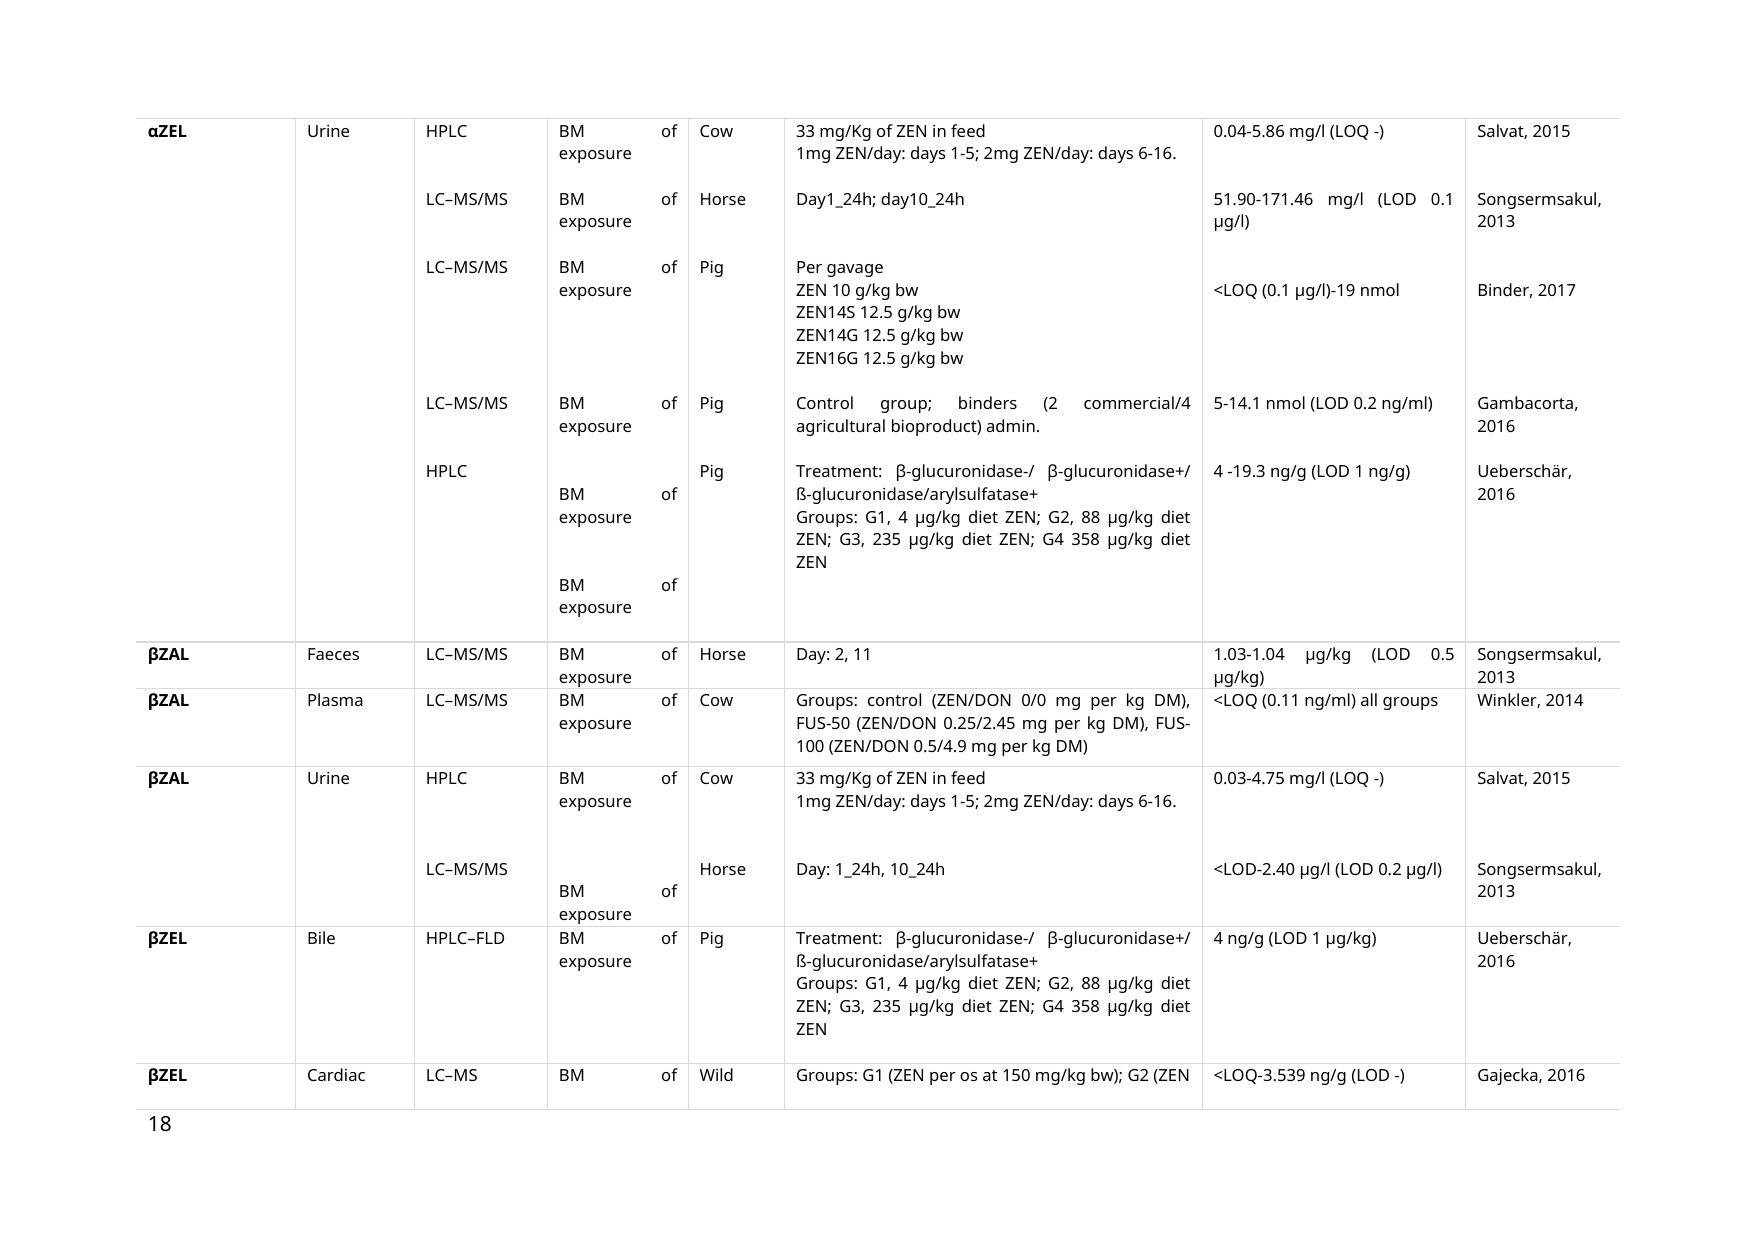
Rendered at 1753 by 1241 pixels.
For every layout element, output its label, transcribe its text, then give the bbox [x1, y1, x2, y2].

table_cell Groups: control (ZEN/DON 0/0 mg per kg DM), FUS-50 (ZEN/DON 0.25/2.45 mg per kg DM), FUS-100 (ZEN/DON 0.5/4.9 mg per kg DM) [785, 689, 1202, 766]
table_cell βZAL [136, 689, 295, 766]
table_cell βZAL [136, 767, 295, 926]
table_cell Urine [296, 767, 414, 926]
table_cell Wild Boar [689, 1064, 784, 1108]
table_cell βZEL [136, 927, 295, 1063]
table_cell BM of exposure [548, 643, 688, 688]
table_cell LC–MS/MS [415, 643, 547, 688]
table_cell HPLC LC–MS/MS LC–MS/MS LC–MS/MS HPLC [415, 119, 547, 641]
table_cell βZEL [136, 1064, 295, 1108]
table_cell 0.04-5.86 mg/l (LOQ -) 51.90-171.46 mg/l (LOD 0.1 µg/l) <LOQ (0.1 µg/l)-19 nmol 5-14.1 nmol (LOD 0.2 ng/ml) 4 -19.3 ng/g (LOD 1 ng/g) [1203, 119, 1465, 641]
table_cell Cow [689, 689, 784, 766]
table_cell Pig [689, 927, 784, 1063]
table_cell BM of exposure [548, 689, 688, 766]
table_cell 33 mg/Kg of ZEN in feed 1mg ZEN/day: days 1-5; 2mg ZEN/day: days 6-16. Day1_24h; day10_24h Per gavage ZEN 10 g/kg bw ZEN14S 12.5 g/kg bw ZEN14G 12.5 g/kg bw ZEN16G 12.5 g/kg bw Control group; binders (2 commercial/4 agricultural bioproduct) admin. Treatment: β-glucuronidase-/ β-glucuronidase+/ ß-glucuronidase/arylsulfatase+ Groups: G1, 4 μg/kg diet ZEN; G2, 88 μg/kg diet ZEN; G3, 235 μg/kg diet ZEN; G4 358 μg/kg diet ZEN [785, 119, 1202, 641]
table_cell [1203, 1064, 1465, 1108]
table_cell 33 mg/Kg of ZEN in feed 1mg ZEN/day: days 1-5; 2mg ZEN/day: days 6-16. Day: 1_24h, 10_24h [785, 767, 1202, 926]
table_cell 4 ng/g (LOD 1 µg/kg) [1203, 927, 1465, 1063]
table_cell Cow Horse Pig Pig Pig [689, 119, 784, 641]
table_cell Gajecka, 2016 [1466, 1064, 1620, 1108]
table_cell 1.03-1.04 µg/kg (LOD 0.5 µg/kg) [1203, 643, 1465, 688]
table_cell Salvat, 2015 Songsermsakul, 2013 Binder, 2017 Gambacorta, 2016 Ueberschär, 2016 [1466, 119, 1620, 641]
table_cell BM of exposure [548, 927, 688, 1063]
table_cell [785, 1064, 1202, 1108]
table_cell Day: 2, 11 [785, 643, 1202, 688]
table_cell Cow Horse [689, 767, 784, 926]
table_cell BM of exposure [548, 1064, 688, 1108]
table_cell βZAL [136, 643, 295, 688]
table_cell <LOQ (0.11 ng/ml) all groups [1203, 689, 1465, 766]
table_cell Faeces [296, 643, 414, 688]
table_cell LC–MS/MS [415, 689, 547, 766]
table_cell HPLC LC–MS/MS [415, 767, 547, 926]
table_cell Cardiac Muscle [296, 1064, 414, 1108]
table_cell Urine [296, 119, 414, 641]
table_cell Ueberschär, 2016 [1466, 927, 1620, 1063]
table_cell Salvat, 2015 Songsermsakul, 2013 [1466, 767, 1620, 926]
table_cell Plasma [296, 689, 414, 766]
table_cell Horse [689, 643, 784, 688]
table_cell BM of exposure BM of exposure [548, 767, 688, 926]
table_cell 0.03-4.75 mg/l (LOQ -) <LOD-2.40 µg/l (LOD 0.2 µg/l) [1203, 767, 1465, 926]
table_cell Bile [296, 927, 414, 1063]
table_cell LC–MS [415, 1064, 547, 1108]
table_cell Winkler, 2014 [1466, 689, 1620, 766]
table_cell Treatment: β-glucuronidase-/ β-glucuronidase+/ ß-glucuronidase/arylsulfatase+ Groups: G1, 4 μg/kg diet ZEN; G2, 88 μg/kg diet ZEN; G3, 235 μg/kg diet ZEN; G4 358 μg/kg diet ZEN [785, 927, 1202, 1063]
table_cell Songsermsakul, 2013 [1466, 643, 1620, 688]
table_cell αZEL [136, 119, 295, 641]
table_cell BM of exposure BM of exposure BM of exposure BM of exposure BM of exposure BM of exposure [548, 119, 688, 641]
table_cell HPLC–FLD [415, 927, 547, 1063]
